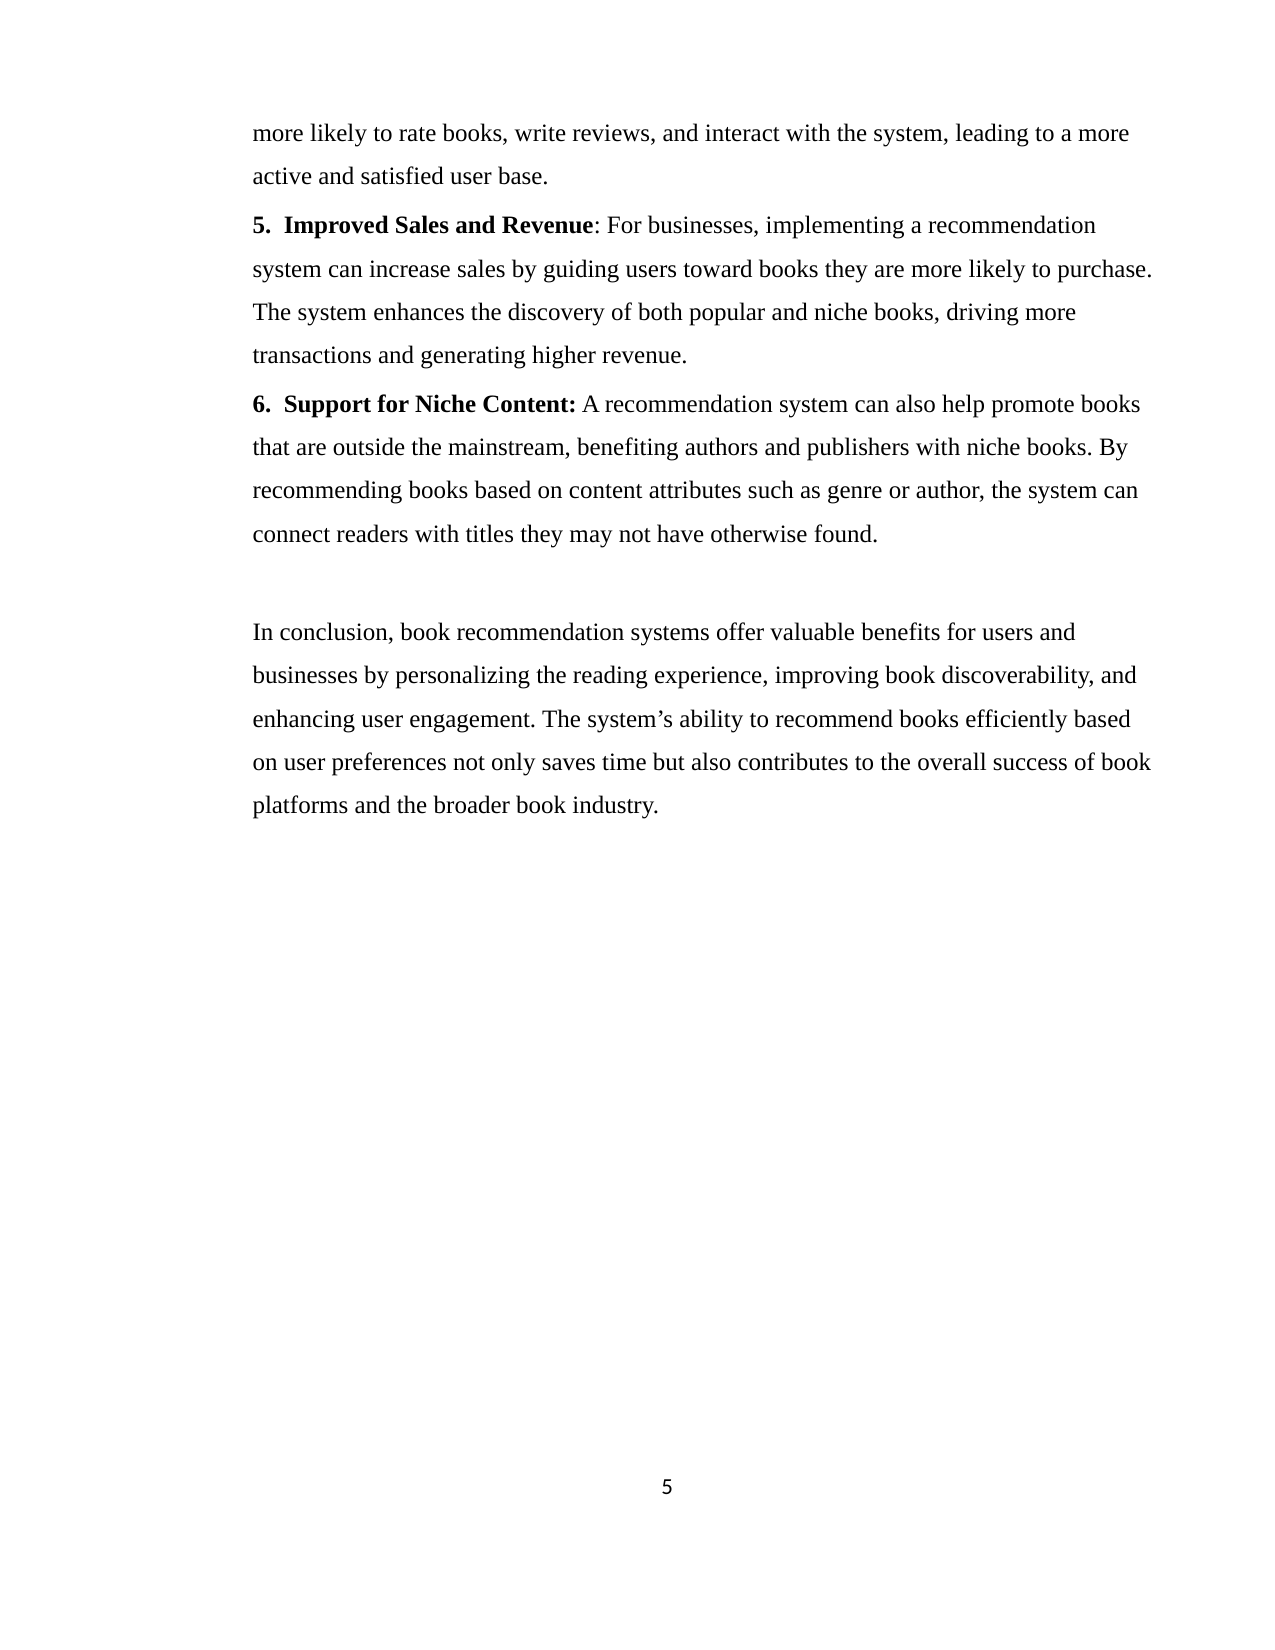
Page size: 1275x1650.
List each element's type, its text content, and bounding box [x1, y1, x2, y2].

text In conclusion, book recommendation systems offer valuable benefits for users and businesses by personalizing the reading experience, improving book discoverability, and enhancing user engagement. The system’s ability to recommend books efficiently based on user preferences not only saves time but also contributes to the overall success of book platforms and the broader book industry. [252, 617, 1157, 819]
text 5. Improved Sales and Revenue: For businesses, implementing a recommendation system can increase sales by guiding users toward books they are more likely to purchase. The system enhances the discovery of both popular and niche books, driving more transactions and generating higher revenue. [252, 211, 1157, 369]
text 6. Support for Niche Content: A recommendation system can also help promote books that are outside the mainstream, benefiting authors and publishers with niche books. By recommending books based on content attributes such as genre or author, the system can connect readers with titles they may not have otherwise found. [252, 389, 1157, 547]
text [252, 118, 1157, 190]
